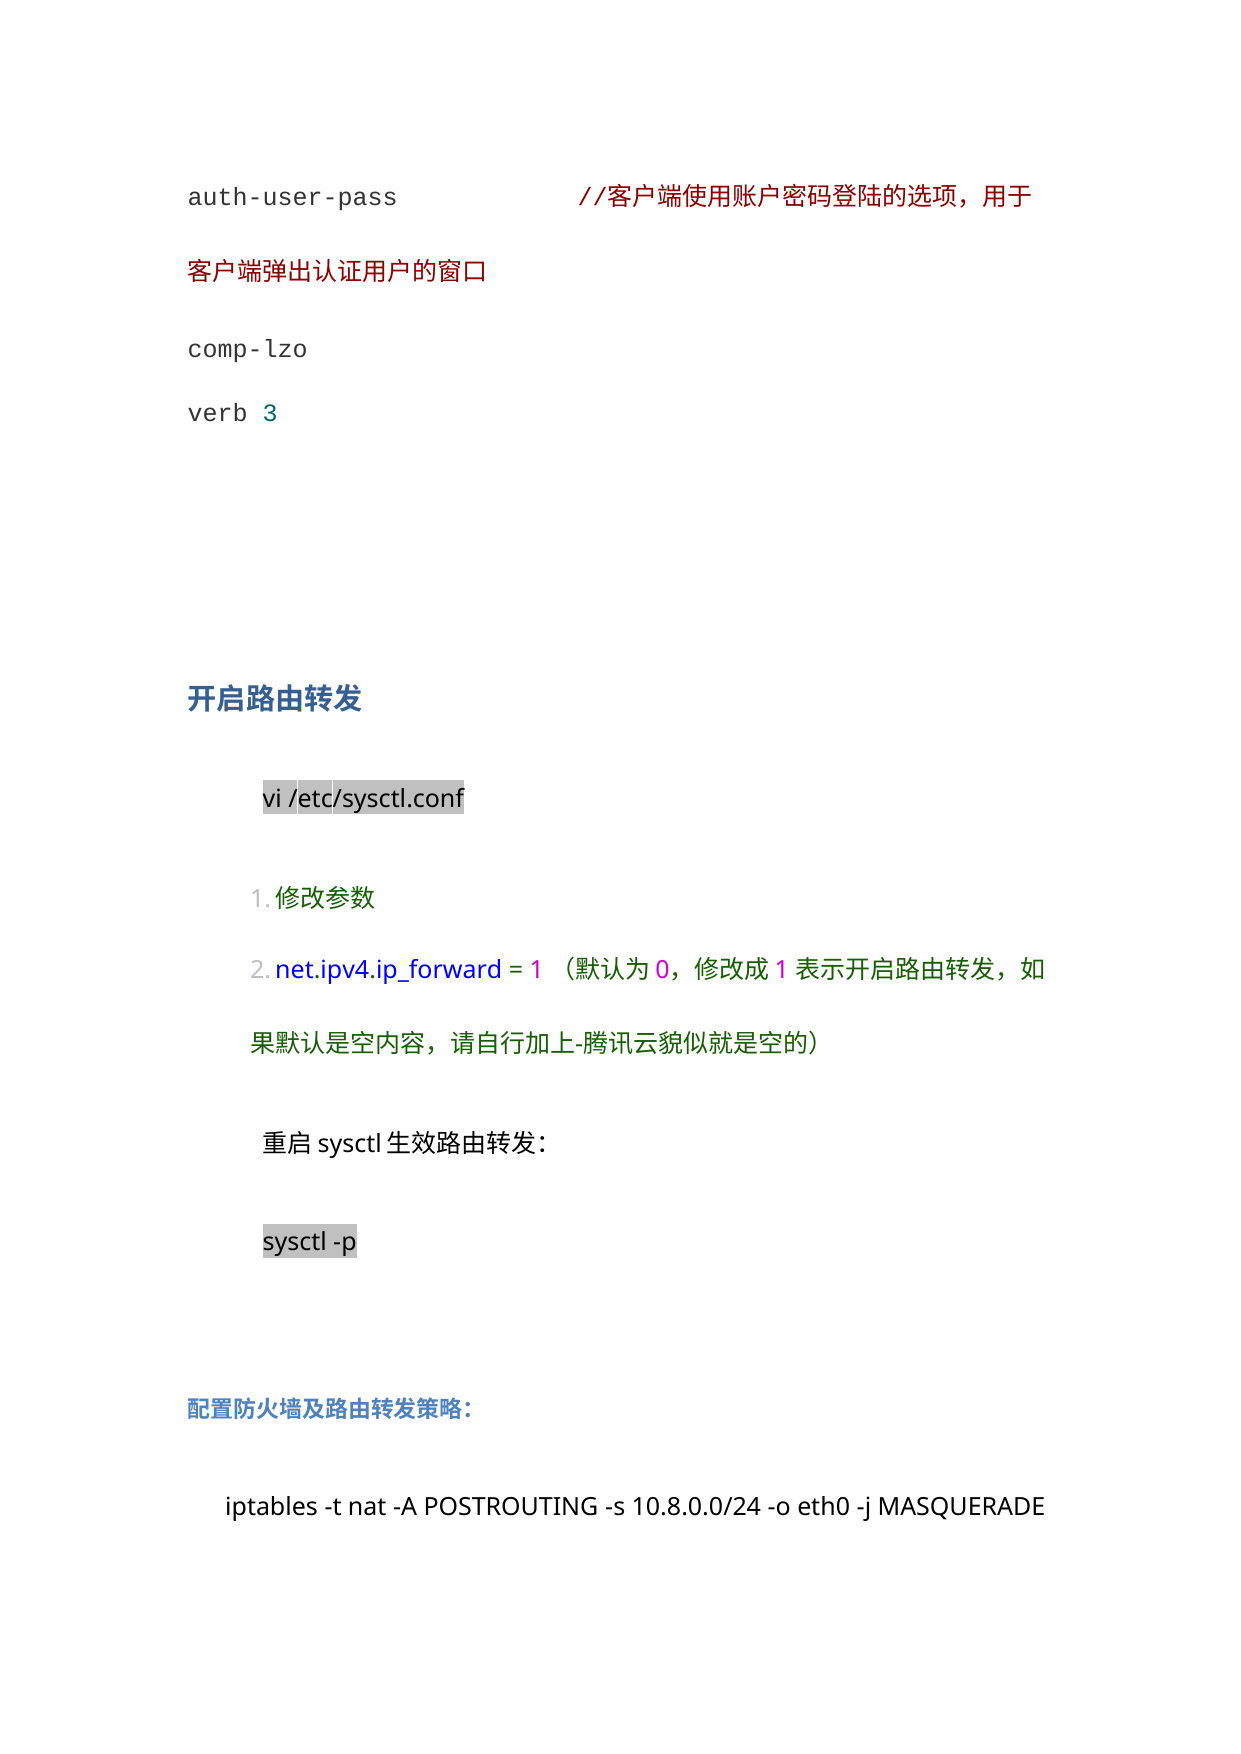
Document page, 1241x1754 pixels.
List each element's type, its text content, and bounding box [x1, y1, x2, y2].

text 重启sysctl生效路由转发： [262, 1109, 1053, 1174]
list net.ipv4.ip_forward = 1 （默认为0，修改成1 表示开启路由转发，如果默认是空内容，请自行加上-腾讯云貌似就是空的） [250, 935, 1053, 1074]
text vi /etc/sysctl.conf [262, 765, 1053, 830]
text verb 3 [187, 399, 1053, 431]
text iptables -t nat -A POSTROUTING -s 10.8.0.0/24 -o eth0 -j MASQUERADE [225, 1474, 1053, 1539]
subtitle 开启路由转发 [187, 664, 1053, 729]
text comp-lzo [187, 334, 1053, 367]
text auth-user-pass //客户端使用账户密码登陆的选项，用于客户端弹出认证用户的窗口 [187, 162, 1053, 302]
text sysctl -p [187, 1208, 1053, 1273]
subtitle 配置防火墙及路由转发策略： [187, 1374, 1053, 1439]
list 修改参数 [250, 864, 1053, 929]
